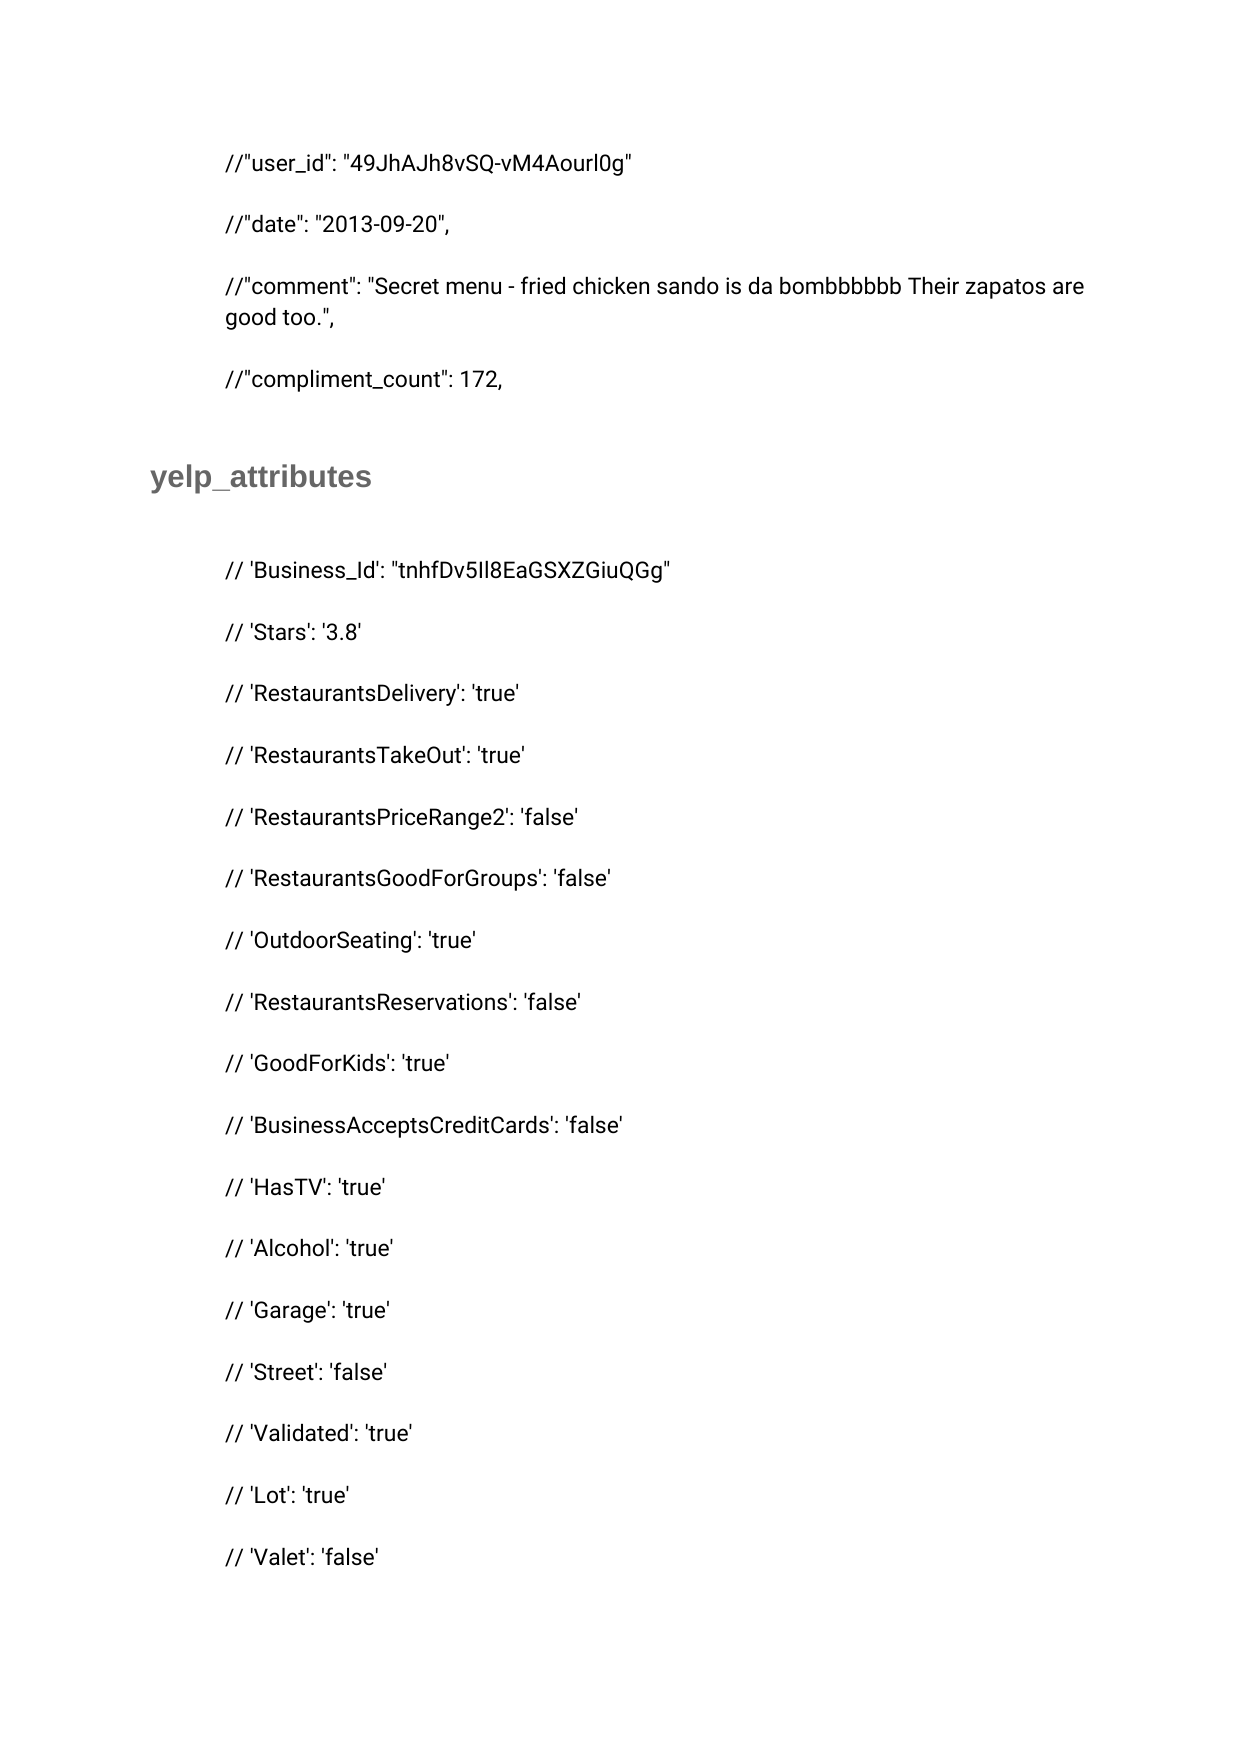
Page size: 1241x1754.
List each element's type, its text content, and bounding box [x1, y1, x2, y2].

text // 'Lot': 'true' [225, 1482, 1090, 1509]
text //"comment": "Secret menu - fried chicken sando is da bombbbbbb Their zapatos are good too.", [225, 273, 1090, 331]
text // 'RestaurantsPriceRange2': 'false' [225, 804, 1090, 831]
subtitle yelp_attributes [150, 458, 1090, 494]
text // 'Garage': 'true' [225, 1297, 1090, 1324]
text // 'GoodForKids': 'true' [225, 1051, 1090, 1077]
text // 'Alcohol': 'true' [225, 1236, 1090, 1262]
text // 'Street': 'false' [225, 1359, 1090, 1386]
text //"date": "2013-09-20", [225, 212, 1090, 238]
text // 'OutdoorSeating': 'true' [225, 927, 1090, 954]
text // 'BusinessAcceptsCreditCards': 'false' [225, 1112, 1090, 1139]
text // 'RestaurantsGoodForGroups': 'false' [225, 866, 1090, 892]
text // 'RestaurantsReservations': 'false' [225, 989, 1090, 1016]
text // 'RestaurantsTakeOut': 'true' [225, 742, 1090, 769]
text // 'RestaurantsDelivery': 'true' [225, 681, 1090, 707]
text // 'Business_Id': "tnhfDv5Il8EaGSXZGiuQGg" [225, 557, 1090, 584]
text // 'Validated': 'true' [225, 1421, 1090, 1447]
text //"compliment_count": 172, [225, 366, 1090, 393]
text // 'Valet': 'false' [225, 1544, 1090, 1571]
text //"user_id": "49JhAJh8vSQ-vM4Aourl0g" [225, 150, 1090, 177]
text // 'Stars': '3.8' [225, 619, 1090, 646]
text // 'HasTV': 'true' [225, 1174, 1090, 1201]
